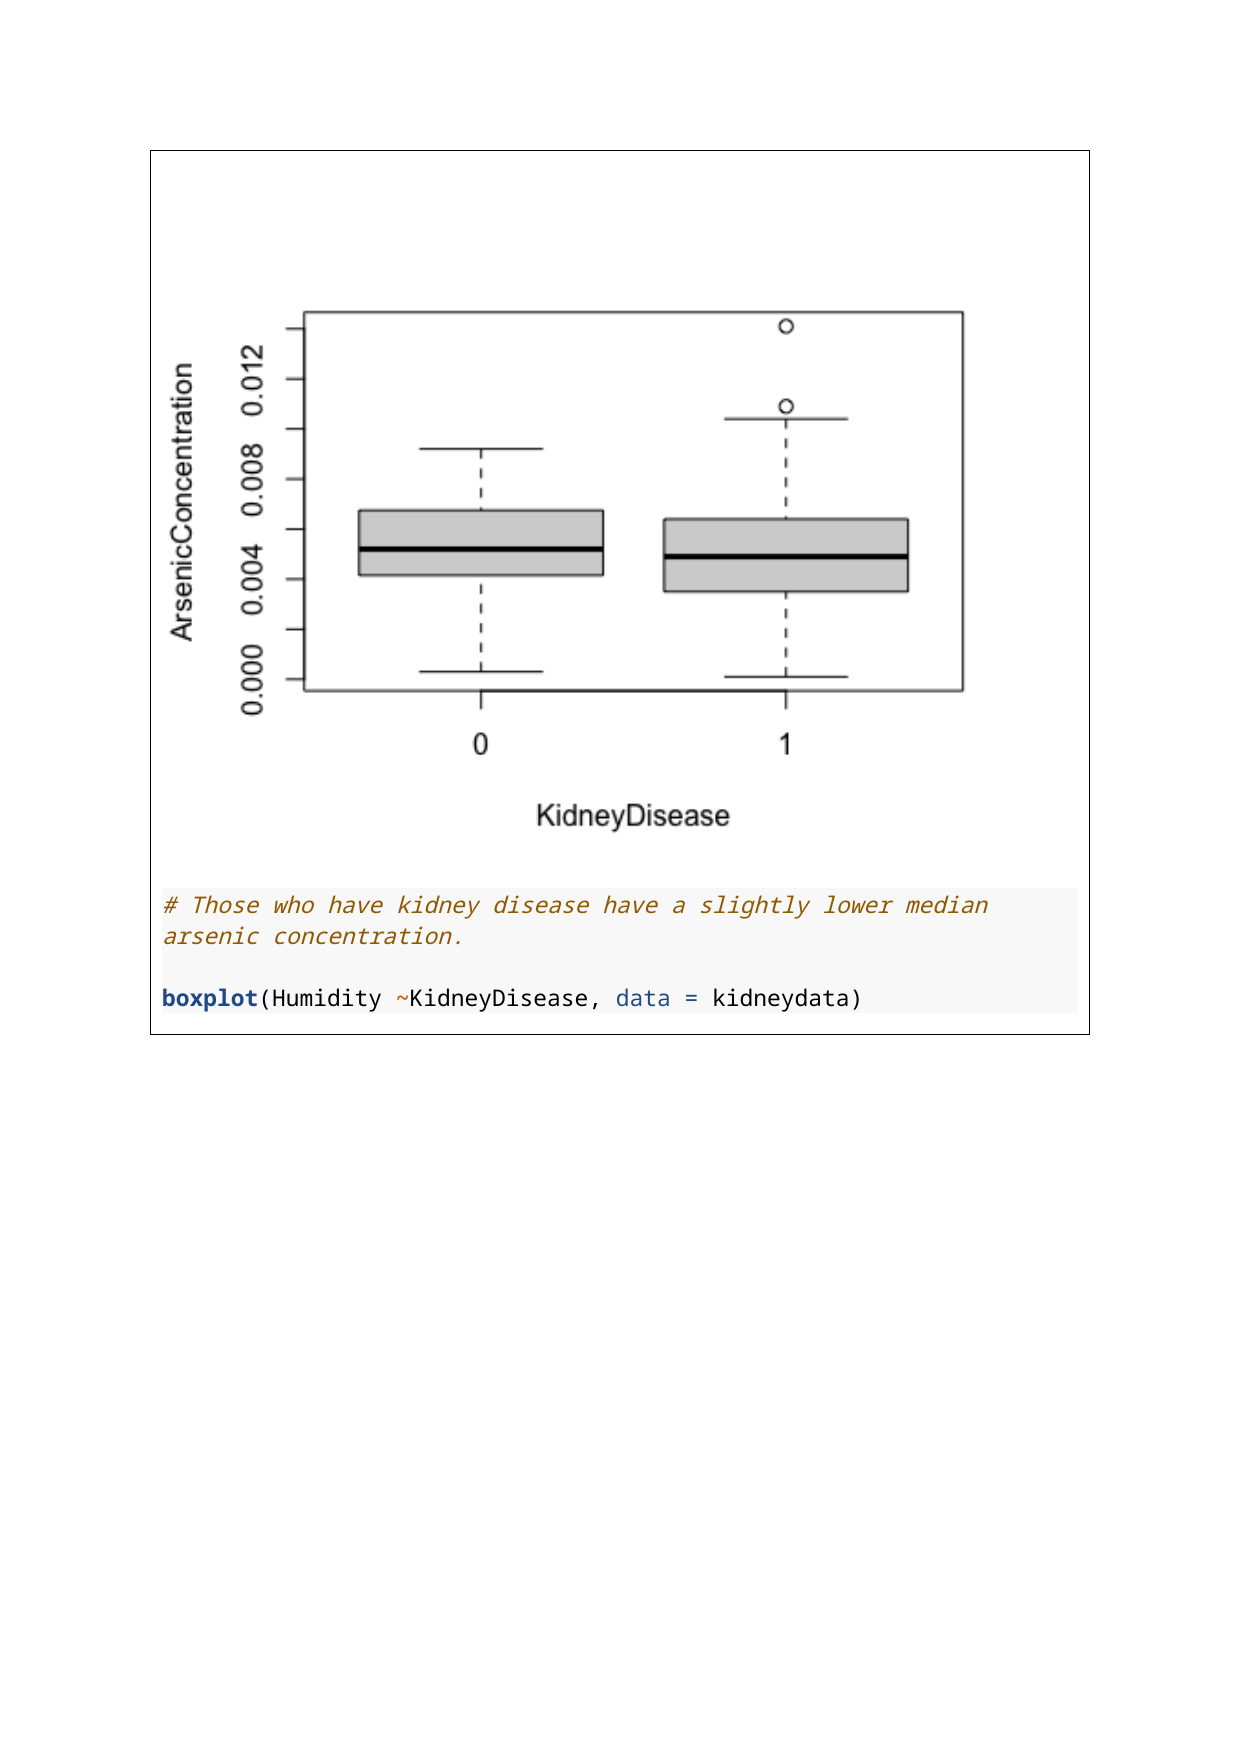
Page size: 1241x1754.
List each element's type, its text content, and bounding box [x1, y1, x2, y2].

picture [161, 169, 1037, 870]
table_header boxplot(Age~KidneyDisease, data = kidneydata) # The median age for individuals with or without kidney disease shows no significant difference, but there is a slightly wider range of younger ages among people with kidney disease. gender_table = table(kidneydata$Gender, kidneydata$KidneyDisease) gender_prop = prop.table(gender_table, 1) barplot(gender_prop, beside = TRUE, legend=TRUE, xlab = "Gender", ylab = "Proportion", main = "Proportion of Kidney Disease by Gender") #We can see that there is no notable difference in gender proportions with regard to kidney disease. boxplot(BloodPressure~KidneyDisease, data = kidneydata) # Those who have kidney disease tend to have a higher median blood pressure and a lower range. boxplot(BloodSugar~KidneyDisease, data = kidneydata) # Those who have kidney disease tend to have a higher median blood sugar and a wider range, with more outliers on the higher blood sugar side. boxplot(Cholesterol~KidneyDisease, data = kidneydata) # We can see that there is almost no difference in the median cholesterol levels with regard to kidney disease. boxplot(BMI~KidneyDisease, data = kidneydata) # Those who have kidney disease tend to have a slightly lower median BMI and a wider range. smoking_table = table(kidneydata$SmokingStatus, kidneydata$KidneyDisease) smoking_prop = prop.table(smoking_table, 1) barplot(smoking_prop, beside = TRUE, legend=TRUE, xlab = "smoking status", ylab = "Proportion", main = "Proportion of Kidney Disease by smoking status") # There appears to be no significant difference in kidney disease between smoking status. boxplot(ElectricConductivity~KidneyDisease, data = kidneydata) # Those who have kidney disease tend to have a significantly lower median for electrical conductivity and a wider range, while those without kidney disease have a higher median and a lower range for electrical conductivity. boxplot(pH~KidneyDisease, data = kidneydata) # There is no significant difference in the median pH levels with regard to kidney disease status. boxplot(DissolvedOxygen~KidneyDisease, data = kidneydata) # Those who have kidney disease tend to have a lower median for dissolved oxygen and more outliers. boxplot(Turbidity ~KidneyDisease, data = kidneydata) # Those who have kidney disease tend to have a higher median turbidity and a wider range, while those who do not have kidney disease have a lower median and more outliers. boxplot(TotalDissolvedSolids ~KidneyDisease, data = kidneydata) # Those who have kidney disease tend to have a lower median for total dissolved solids and a wider range. boxplot(NitriteLevel ~KidneyDisease, data = kidneydata) # Those who have kidney disease have a slightly higher median NitriteLevel. boxplot(LeadConcentration ~KidneyDisease, data = kidneydata) # There is no significant difference in the median lead concentration with regard to kidney disease status. boxplot(ArsenicConcentration ~KidneyDisease, data = kidneydata) # Those who have kidney disease have a slightly lower median arsenic concentration. boxplot(Humidity ~KidneyDisease, data = kidneydata) # There is no significant difference in the median humidity with regard to kidney disease status. [151, 151, 1089, 1034]
